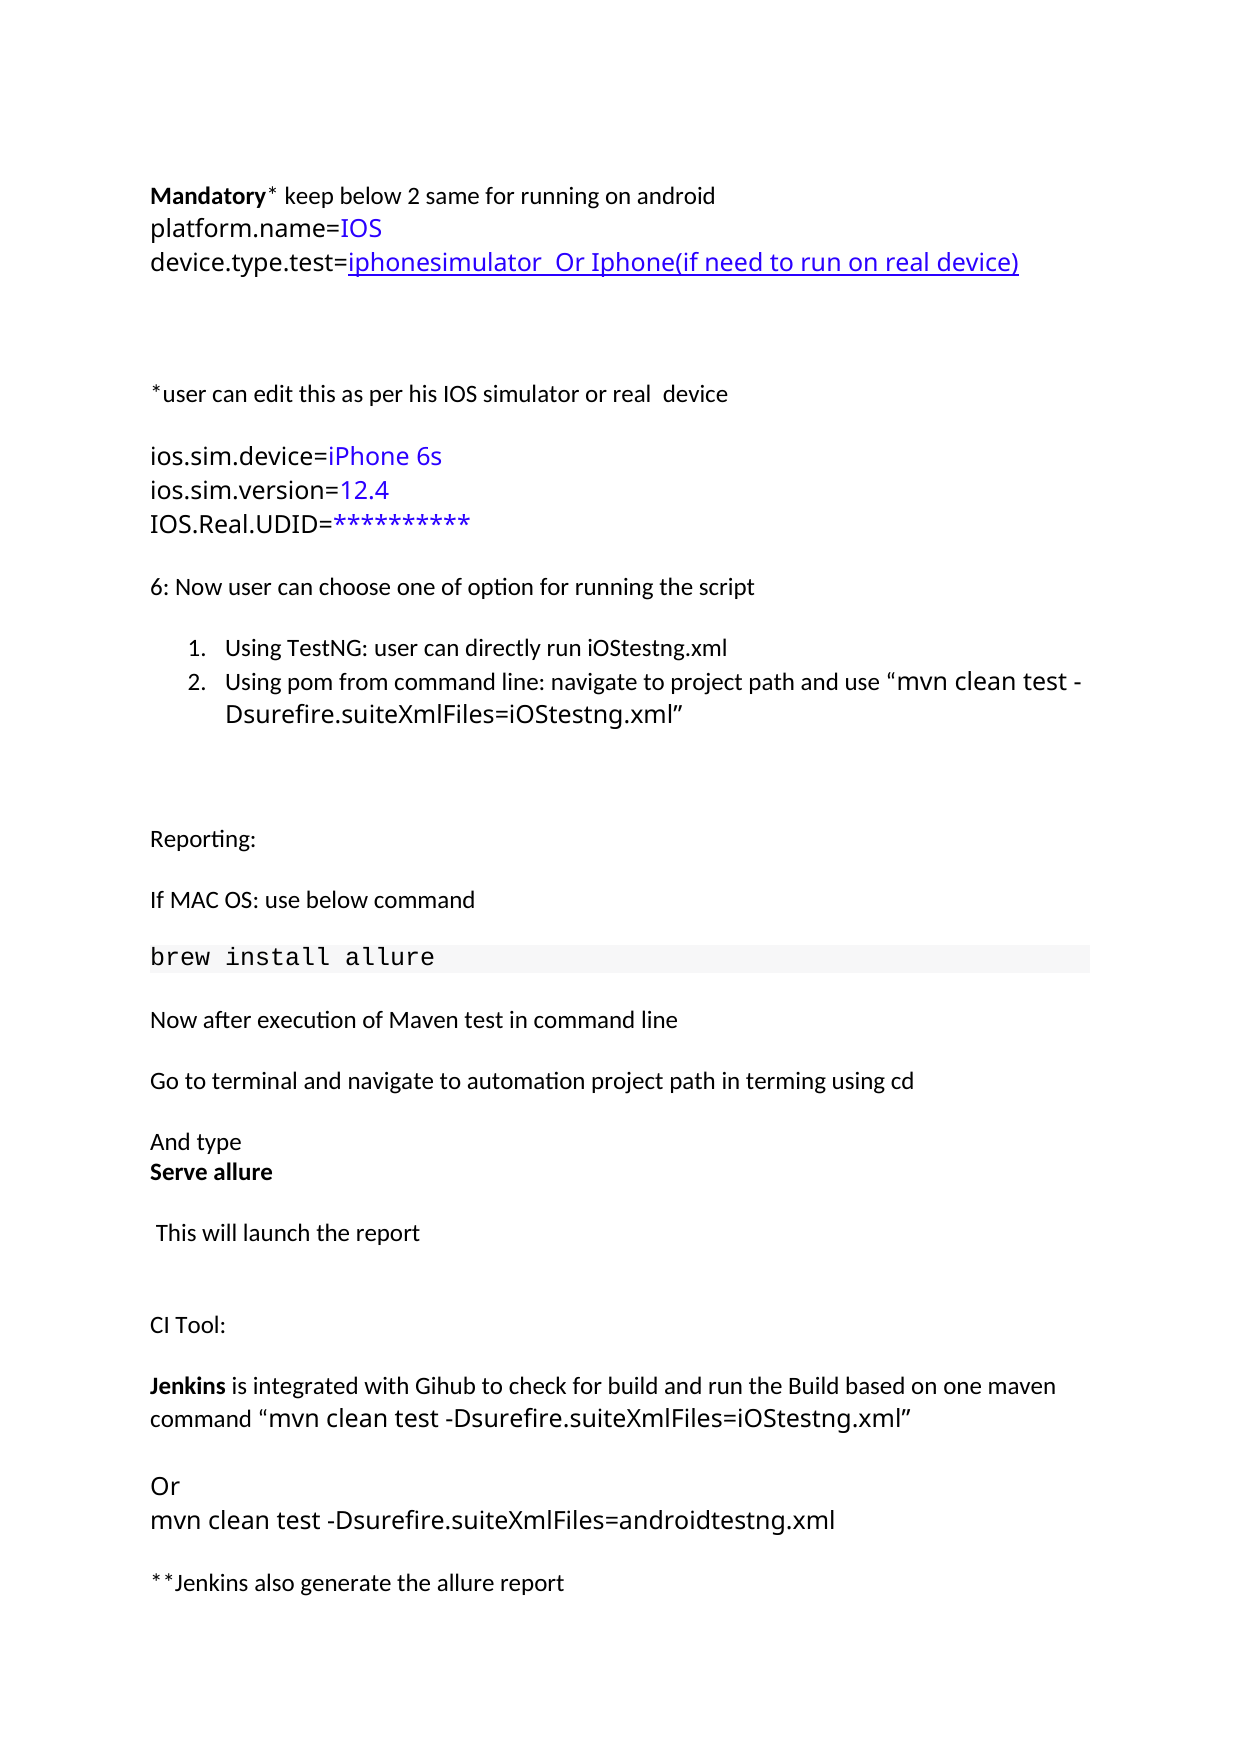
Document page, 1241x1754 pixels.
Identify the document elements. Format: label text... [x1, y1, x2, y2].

text Now after execution of Maven test in command line [150, 1004, 1090, 1034]
text IOS.Real.UDID=********** [150, 507, 1090, 541]
text If MAC OS: use below command [150, 884, 1090, 914]
text Reporting: [150, 823, 1090, 853]
text **Jenkins also generate the allure report [150, 1567, 1090, 1598]
text And type [150, 1126, 1090, 1156]
text ios.sim.device=iPhone 6s [150, 439, 1090, 473]
text *user can edit this as per his IOS simulator or real device [150, 378, 1090, 408]
list Using TestNG: user can directly run iOStestng.xml [187, 633, 1090, 663]
list Using pom from command line: navigate to project path and use “mvn clean test -Dsurefire.suiteXmlFiles=iOStestng.xml” [187, 663, 1090, 731]
text Mandatory* keep below 2 same for running on android [150, 181, 1090, 211]
text 6: Now user can choose one of option for running the script [150, 572, 1090, 602]
text device.type.test=iphonesimulator Or Iphone(if need to run on real device) [150, 245, 1090, 279]
text mvn clean test -Dsurefire.suiteXmlFiles=androidtestng.xml [150, 1503, 1090, 1537]
text Or [150, 1469, 1090, 1503]
text CI Tool: [150, 1309, 1090, 1339]
text This will launch the report [150, 1217, 1090, 1248]
text platform.name=IOS [150, 211, 1090, 245]
text Jenkins is integrated with Gihub to check for build and run the Build based on one maven command “mvn clean test -Dsurefire.suiteXmlFiles=iOStestng.xml” [150, 1370, 1090, 1434]
text brew install allure [150, 945, 1090, 973]
text ios.sim.version=12.4 [150, 473, 1090, 507]
text Go to terminal and navigate to automation project path in terming using cd [150, 1065, 1090, 1095]
text Serve allure [150, 1156, 1090, 1187]
